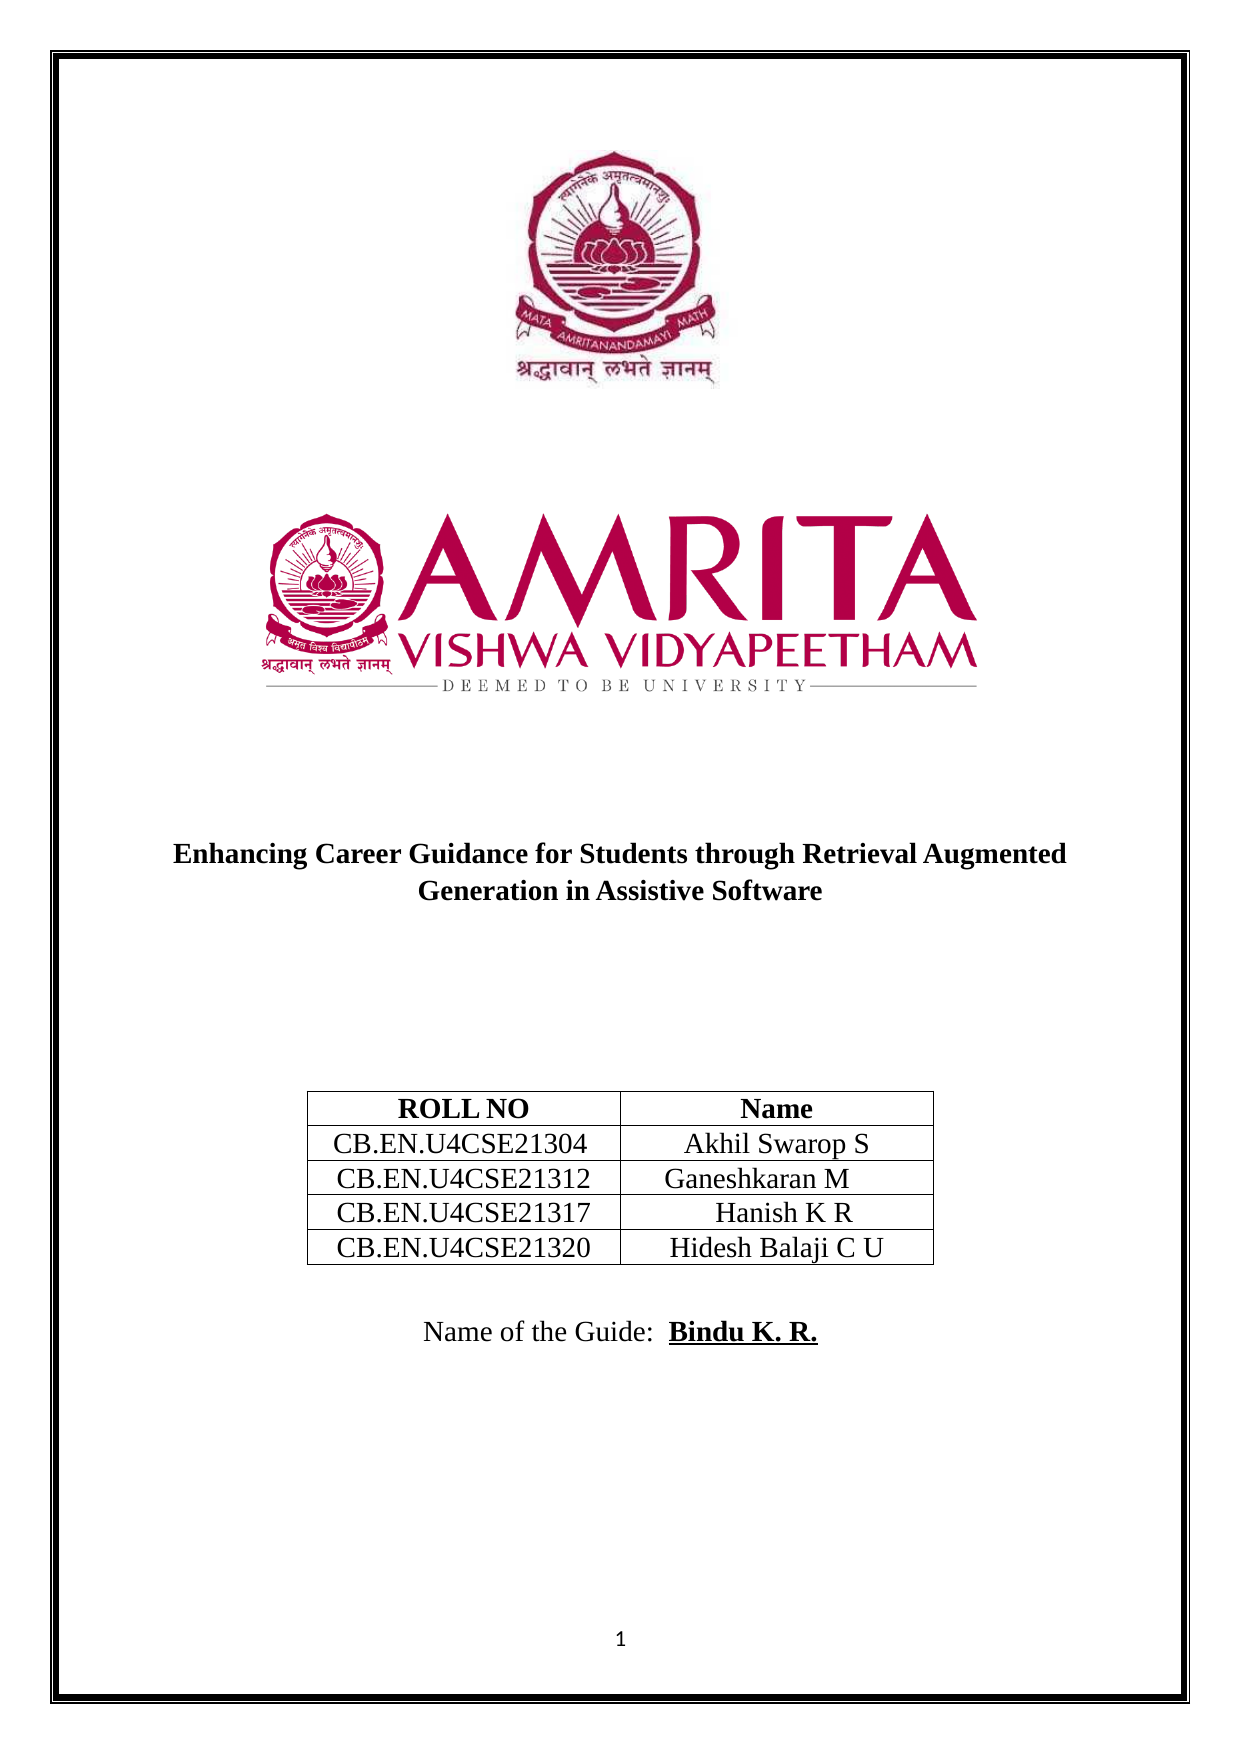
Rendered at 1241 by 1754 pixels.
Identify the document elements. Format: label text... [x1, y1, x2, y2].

table_cell CB.EN.U4CSE21312 [308, 1161, 620, 1194]
table_cell Hanish K R [621, 1195, 933, 1229]
picture [498, 150, 742, 389]
table_cell Hidesh Balaji C U [621, 1230, 933, 1263]
table_header Name [621, 1092, 933, 1125]
table_cell CB.EN.U4CSE21304 [308, 1126, 620, 1160]
text Name of the Guide: Bindu K. R. [150, 1314, 1090, 1348]
text Enhancing Career Guidance for Students through Retrieval Augmented Generation in Assistive Software [150, 837, 1090, 906]
table_cell Akhil Swarop S [621, 1126, 933, 1160]
table_cell CB.EN.U4CSE21317 [308, 1195, 620, 1229]
picture [245, 506, 995, 708]
table_cell Ganeshkaran M [621, 1161, 933, 1194]
table_header ROLL NO [308, 1092, 620, 1125]
table_cell CB.EN.U4CSE21320 [308, 1230, 620, 1263]
